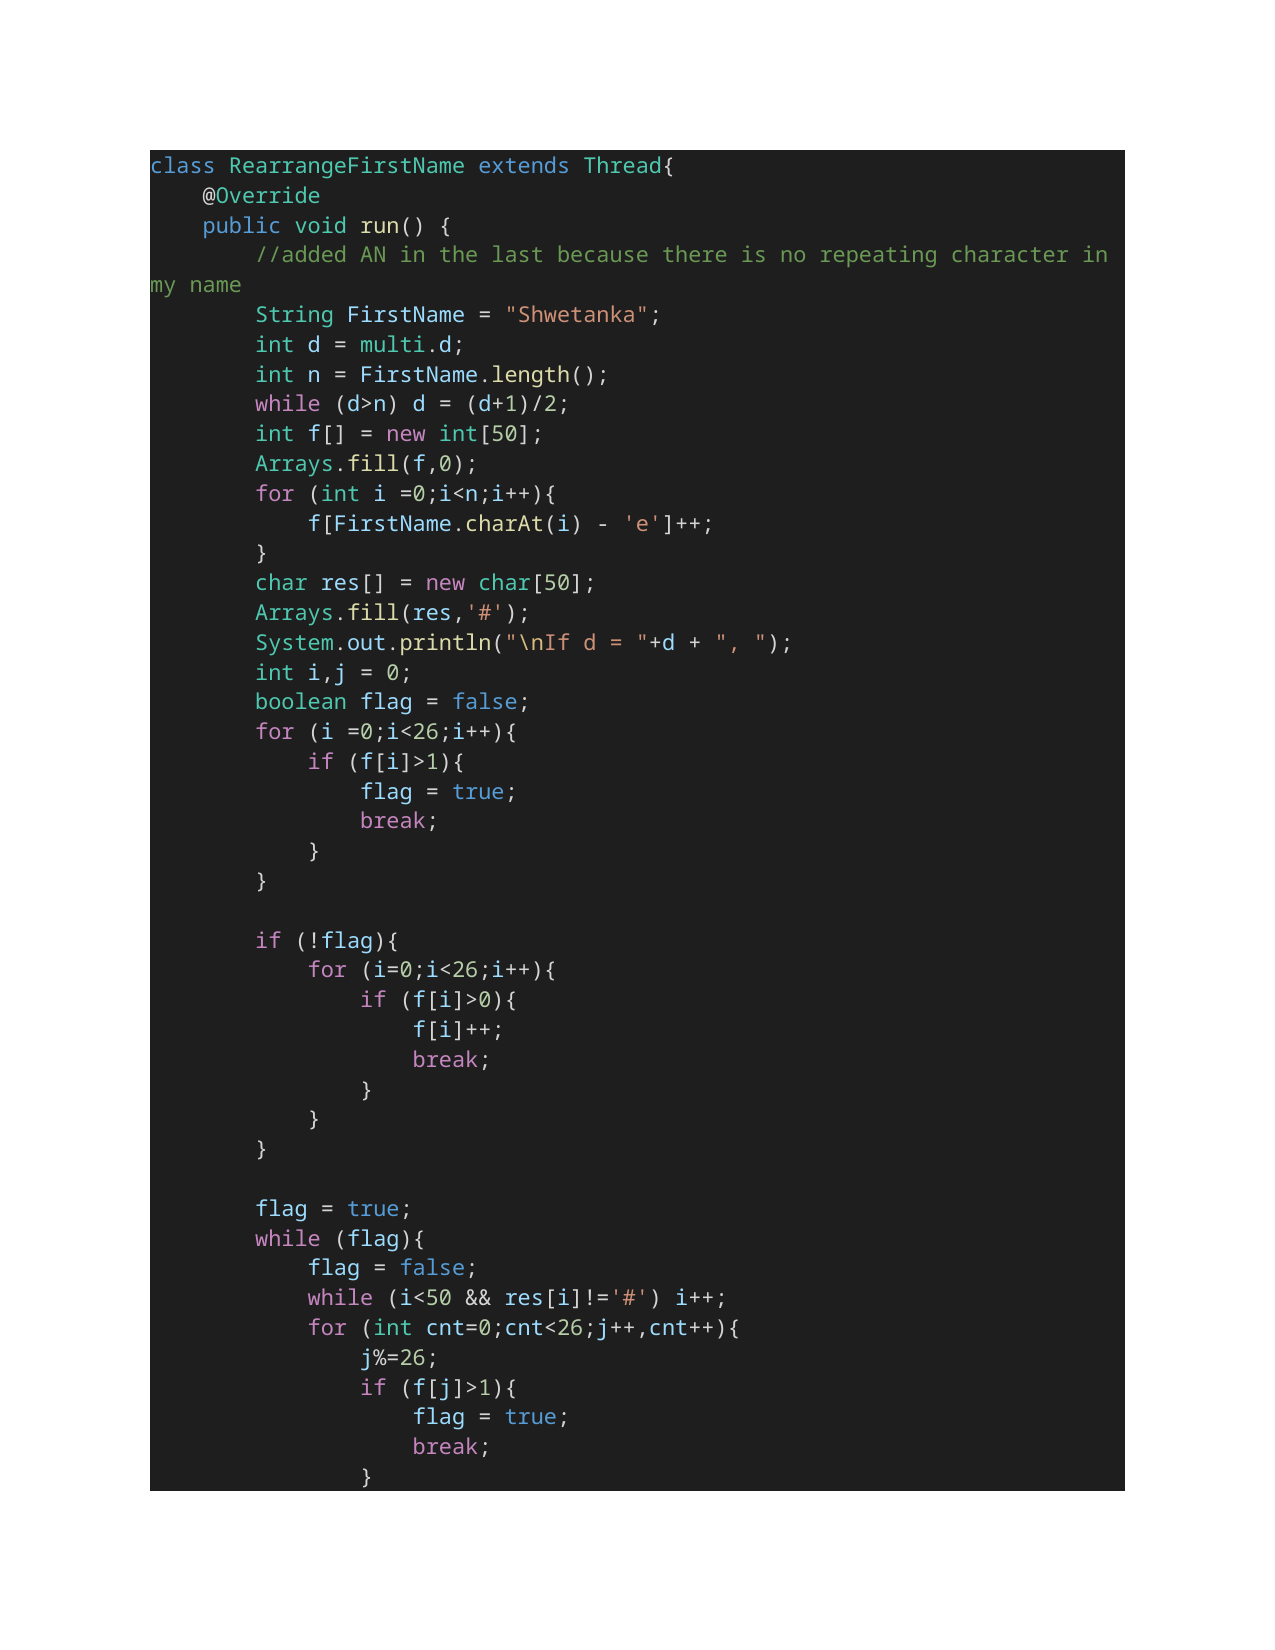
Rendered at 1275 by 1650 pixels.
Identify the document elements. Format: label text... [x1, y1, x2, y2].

text flag = false; [150, 1252, 1125, 1282]
text } [150, 537, 1125, 567]
text for (i=0;i<26;i++){ [150, 954, 1125, 984]
text break; [150, 1431, 1125, 1461]
text f[FirstName.charAt(i) - 'e']++; [150, 507, 1125, 537]
text boolean flag = false; [150, 686, 1125, 716]
text } [150, 865, 1125, 895]
text } [150, 1461, 1125, 1491]
text while (flag){ [150, 1222, 1125, 1252]
text @Override [150, 180, 1125, 209]
text int n = FirstName.length(); [150, 358, 1125, 388]
text class RearrangeFirstName extends Thread{ [150, 150, 1125, 180]
text } [150, 1133, 1125, 1163]
text int i,j = 0; [150, 656, 1125, 686]
text } [150, 835, 1125, 865]
text if (f[i]>1){ [150, 746, 1125, 776]
text for (i =0;i<26;i++){ [150, 716, 1125, 746]
text flag = true; [150, 1401, 1125, 1431]
text public void run() { [150, 209, 1125, 239]
text //added AN in the last because there is no repeating character in my name [150, 239, 1125, 299]
text Arrays.fill(f,0); [150, 448, 1125, 478]
text int f[] = new int[50]; [150, 418, 1125, 448]
text System.out.println("\nIf d = "+d + ", "); [150, 627, 1125, 656]
text j%=26; [150, 1342, 1125, 1371]
text while (i<50 && res[i]!='#') i++; [150, 1282, 1125, 1312]
text if (f[i]>0){ [150, 984, 1125, 1014]
text break; [150, 805, 1125, 835]
text } [150, 1073, 1125, 1103]
text while (d>n) d = (d+1)/2; [150, 388, 1125, 418]
text int d = multi.d; [150, 329, 1125, 358]
text char res[] = new char[50]; [150, 567, 1125, 597]
text Arrays.fill(res,'#'); [150, 597, 1125, 627]
text flag = true; [150, 776, 1125, 805]
text f[i]++; [150, 1014, 1125, 1044]
text for (int cnt=0;cnt<26;j++,cnt++){ [150, 1312, 1125, 1342]
text flag = true; [150, 1193, 1125, 1222]
text for (int i =0;i<n;i++){ [150, 478, 1125, 507]
text break; [150, 1044, 1125, 1073]
text if (!flag){ [150, 924, 1125, 954]
text if (f[j]>1){ [150, 1371, 1125, 1401]
text } [150, 1103, 1125, 1133]
text String FirstName = "Shwetanka"; [150, 299, 1125, 329]
